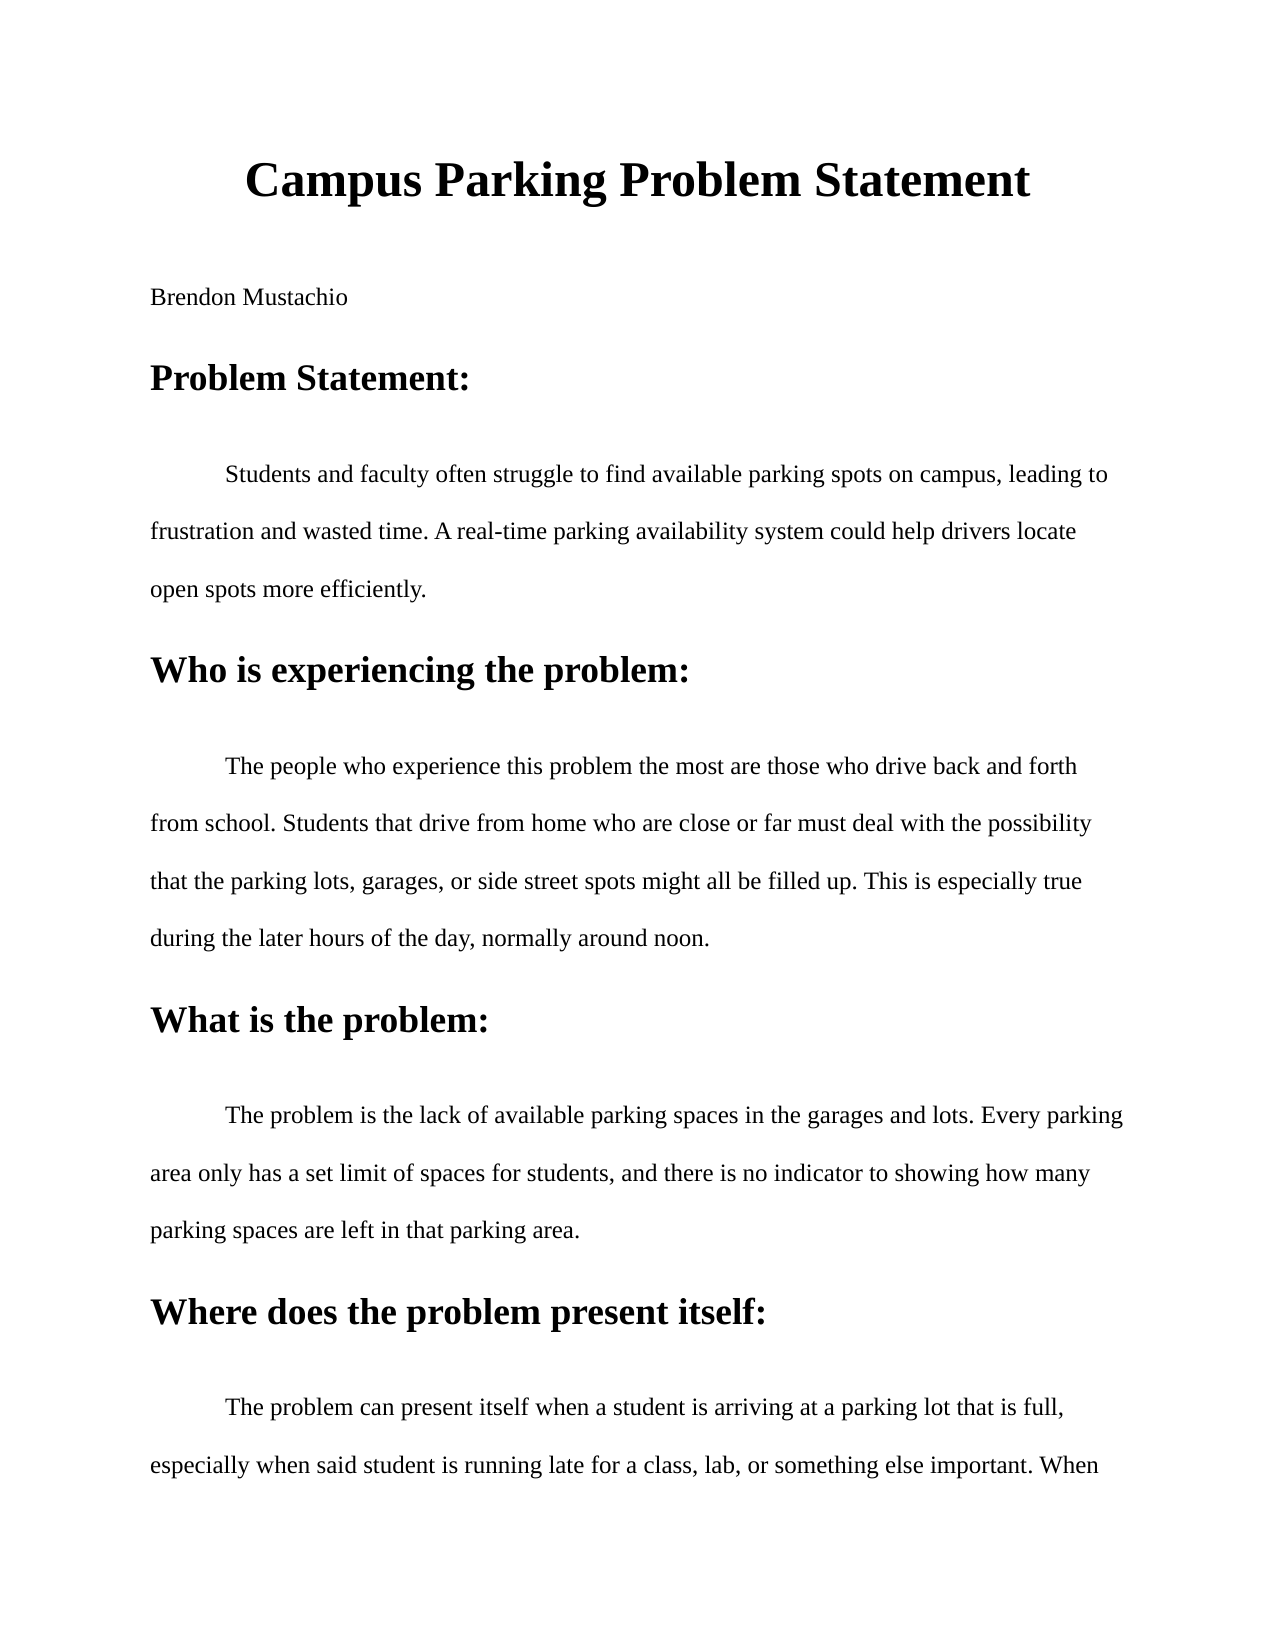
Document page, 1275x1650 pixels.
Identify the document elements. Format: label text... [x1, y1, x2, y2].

text Brendon Mustachio [150, 282, 1125, 310]
text The people who experience this problem the most are those who drive back and forth from school. Students that drive from home who are close or far must deal with the possibility that the parking lots, garages, or side street spots might all be filled up. This is especially true during the later hours of the day, normally around noon. [150, 751, 1125, 952]
text What is the problem: [150, 997, 1125, 1041]
text The problem is the lack of available parking spaces in the garages and lots. Every parking area only has a set limit of spaces for students, and there is no indicator to showing how many parking spaces are left in that parking area. [150, 1100, 1125, 1244]
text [150, 1392, 1125, 1479]
text Campus Parking Problem Statement [150, 150, 1125, 207]
text Where does the problem present itself: [150, 1289, 1125, 1333]
text Problem Statement: [150, 356, 1125, 399]
text Who is experiencing the problem: [150, 648, 1125, 691]
text Students and faculty often struggle to find available parking spots on campus, leading to frustration and wasted time. A real-time parking availability system could help drivers locate open spots more efficiently. [150, 459, 1125, 602]
